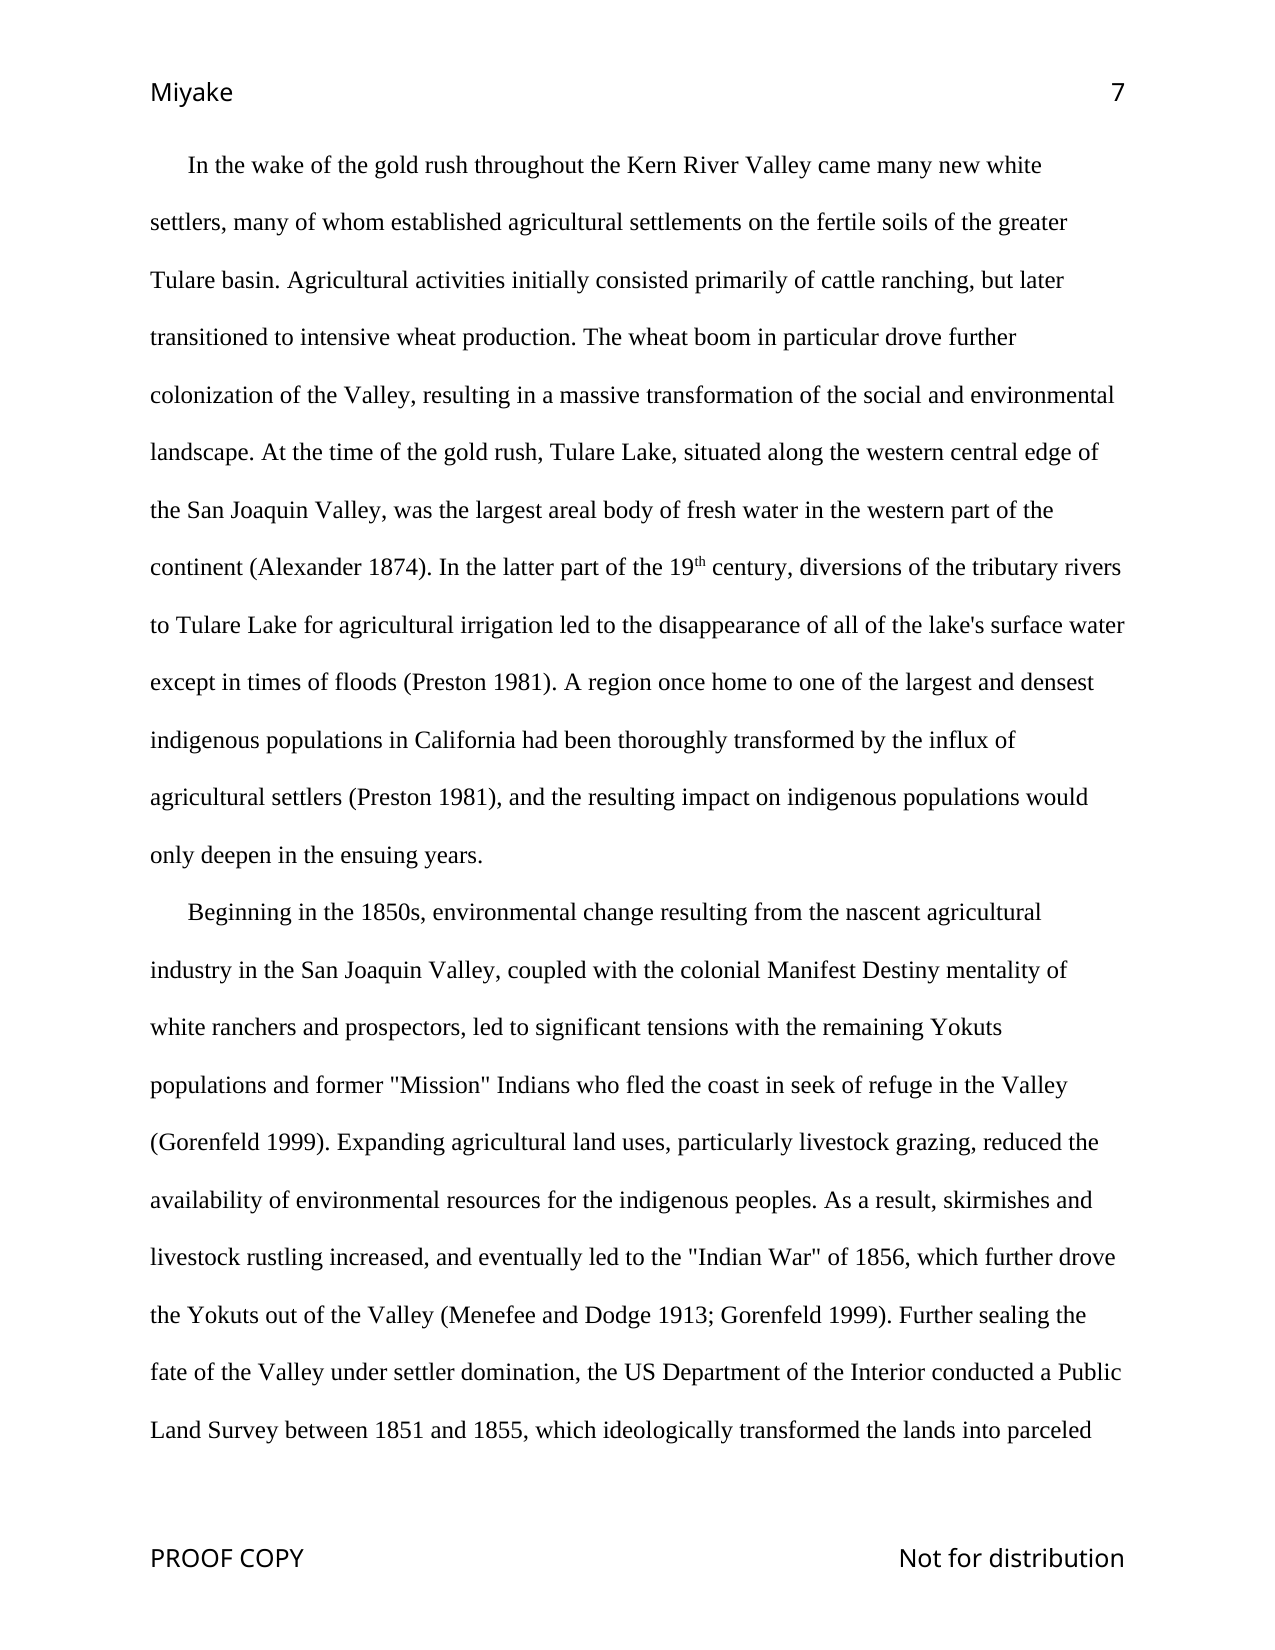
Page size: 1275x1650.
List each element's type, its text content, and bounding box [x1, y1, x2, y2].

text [150, 897, 1125, 1444]
text In the wake of the gold rush throughout the Kern River Valley came many new white settlers, many of whom established agricultural settlements on the fertile soils of the greater Tulare basin. Agricultural activities initially consisted primarily of cattle ranching, but later transitioned to intensive wheat production. The wheat boom in particular drove further colonization of the Valley, resulting in a massive transformation of the social and environmental landscape. At the time of the gold rush, Tulare Lake, situated along the western central edge of the San Joaquin Valley, was the largest areal body of fresh water in the western part of the continent (Alexander 1874). In the latter part of the 19th century, diversions of the tributary rivers to Tulare Lake for agricultural irrigation led to the disappearance of all of the lake's surface water except in times of floods (Preston 1981). A region once home to one of the largest and densest indigenous populations in California had been thoroughly transformed by the influx of agricultural settlers (Preston 1981), and the resulting impact on indigenous populations would only deepen in the ensuing years. [150, 150, 1125, 869]
